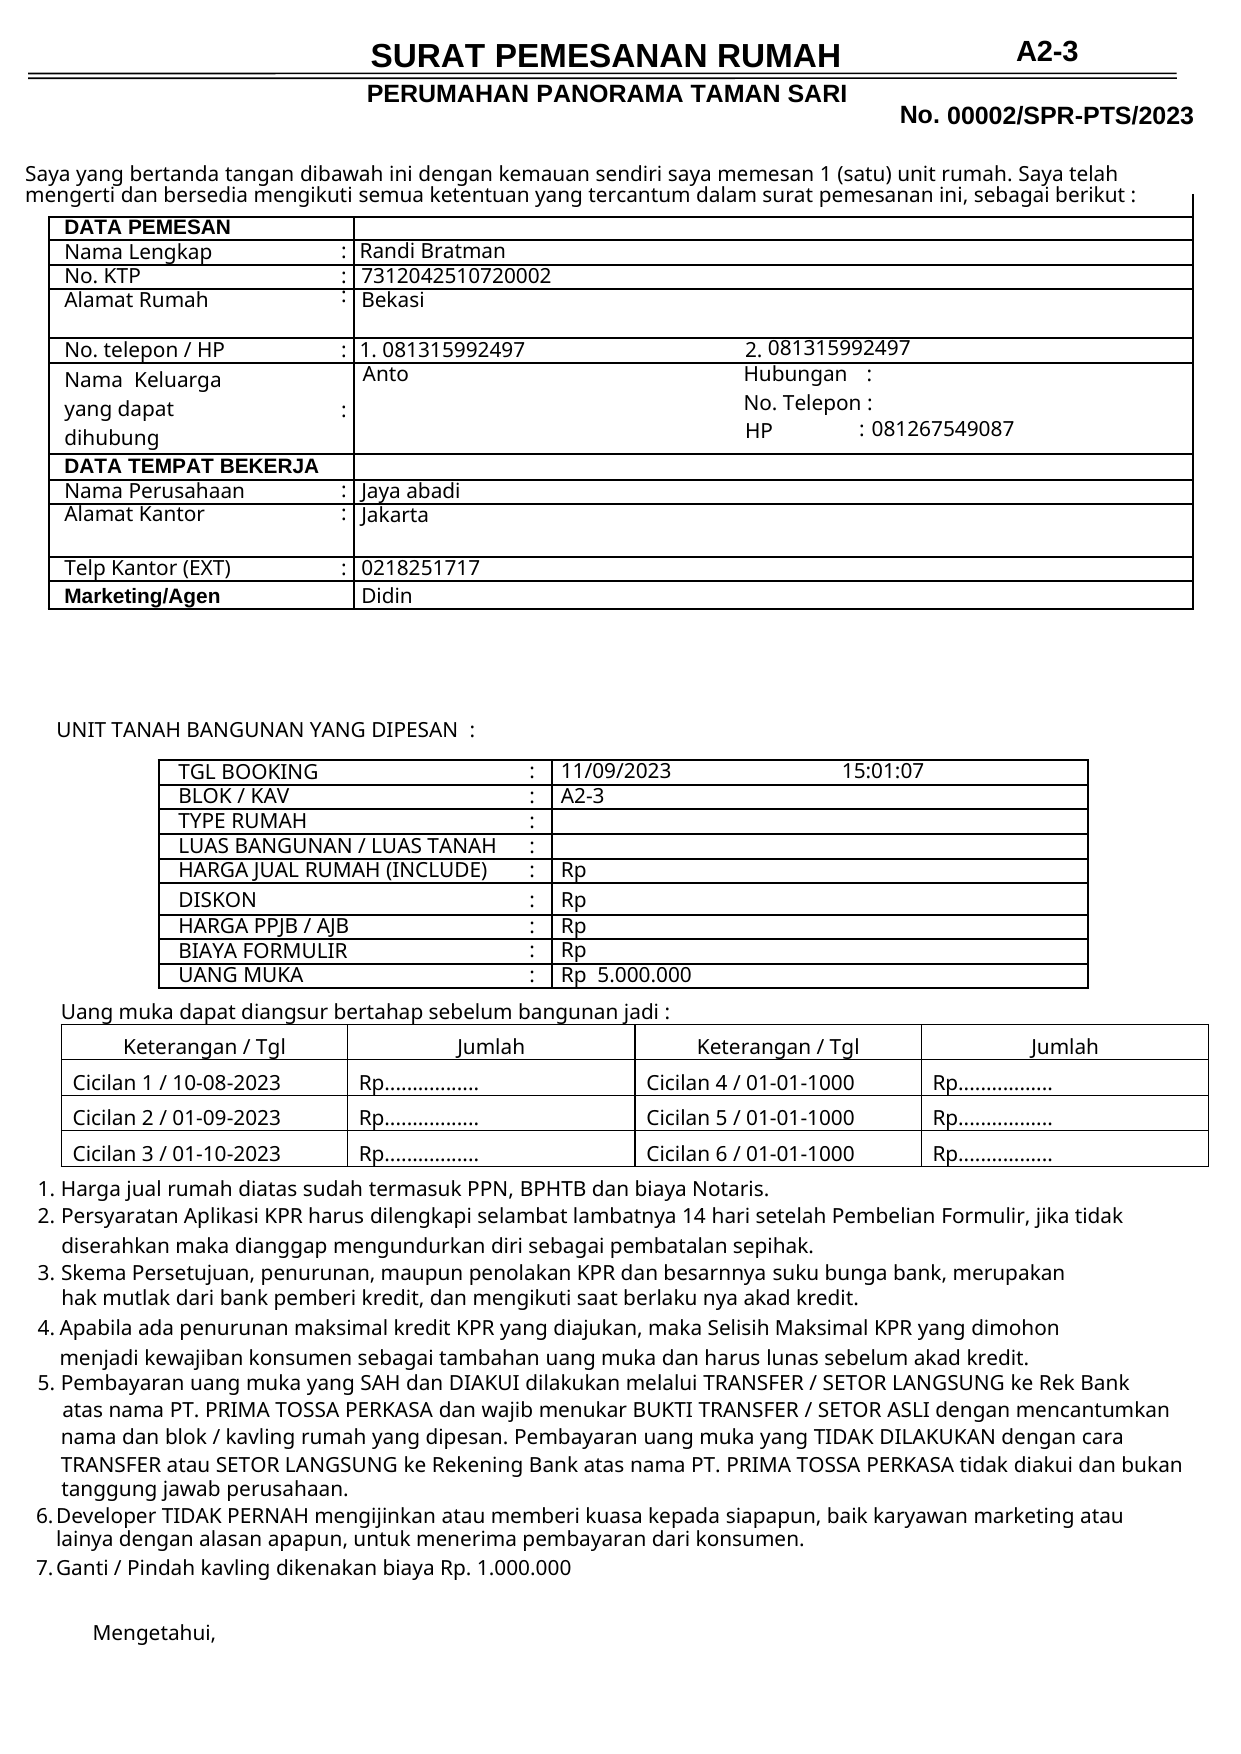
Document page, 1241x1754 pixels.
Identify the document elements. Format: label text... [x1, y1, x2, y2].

table_cell Rp [553, 884, 1087, 913]
table_cell Rp [553, 916, 1087, 938]
table_cell Cicilan 3 / 01-10-2023 [62, 1131, 347, 1166]
table_cell Cicilan 5 / 01-01-1000 [636, 1096, 921, 1130]
text atas nama PT. PRIMA TOSSA PERKASA dan wajib menukar BUKTI TRANSFER / SETOR ASLI dengan mencantumkan nama dan blok / kavling rumah yang dipesan. Pembayaran uang muka yang TIDAK DILAKUKAN dengan cara TRANSFER atau SETOR LANGSUNG ke Rekening Bank atas nama PT. PRIMA TOSSA PERKASA tidak diakui dan bukan [61, 1395, 1209, 1479]
table_cell TYPE RUMAH [160, 810, 514, 833]
table_cell Rp................. [922, 1096, 1208, 1130]
list Developer TIDAK PERNAH mengijinkan atau memberi kuasa kepada siapapun, baik karyawan marketing atau lainya dengan alasan apapun, untuk menerima pembayaran dari konsumen. [36, 1504, 1141, 1552]
table_cell DISKON [160, 884, 514, 913]
table_cell Rp [553, 860, 1087, 882]
table_cell : [515, 810, 551, 833]
list Harga jual rumah diatas sudah termasuk PPN, BPHTB dan biaya Notaris. [37, 1178, 1209, 1201]
text UNIT TANAH BANGUNAN YANG DIPESAN : [56, 715, 1209, 743]
table_cell Cicilan 2 / 01-09-2023 [62, 1096, 347, 1130]
table_cell Rp [553, 940, 1087, 963]
table_cell : [515, 860, 551, 882]
table_cell Cicilan 1 / 10-08-2023 [62, 1060, 347, 1095]
table_cell Rp................. [348, 1131, 634, 1166]
table_cell UANG MUKA [160, 965, 514, 987]
table_header Jumlah [348, 1025, 634, 1059]
table_header Keterangan / Tgl [636, 1025, 921, 1059]
table_header Jumlah [922, 1025, 1208, 1059]
table_header 15:01:07 [778, 761, 1087, 784]
table_cell : [515, 786, 551, 808]
table_cell BIAYA FORMULIR [160, 940, 514, 963]
table_cell A2-3 [553, 786, 1087, 808]
text A2-3 [1007, 34, 1087, 67]
list Pembayaran uang muka yang SAH dan DIAKUI dilakukan melalui TRANSFER / SETOR LANGSUNG ke Rek Bank [37, 1372, 1209, 1395]
subtitle No. 00002/SPR-PTS/2023 [899, 100, 1209, 130]
table_cell : [515, 940, 551, 963]
table_cell : [515, 916, 551, 938]
table_cell : [515, 965, 551, 987]
table_header 11/09/2023 [553, 761, 778, 784]
list Ganti / Pindah kavling dikenakan biaya Rp. 1.000.000 [36, 1556, 1141, 1580]
subtitle PERUMAHAN PANORAMA TAMAN SARI [269, 79, 861, 108]
table_cell LUAS BANGUNAN / LUAS TANAH [160, 835, 514, 857]
table_cell HARGA PPJB / AJB [160, 916, 514, 938]
table_cell Cicilan 6 / 01-01-1000 [636, 1131, 921, 1166]
text Saya yang bertanda tangan dibawah ini dengan kemauan sendiri saya memesan 1 (satu) unit rumah. Saya telah mengerti dan bersedia mengikuti semua ketentuan yang tercantum dalam surat pemesanan ini, sebagai berikut : [25, 164, 1209, 208]
title SURAT PEMESANAN RUMAH [370, 37, 843, 72]
table_cell Rp................. [348, 1060, 634, 1095]
list Skema Persetujuan, penurunan, maupun penolakan KPR dan besarnnya suku bunga bank, merupakan hak mutlak dari bank pemberi kredit, dan mengikuti saat berlaku nya akad kredit. [37, 1260, 1094, 1312]
table_cell Rp................. [348, 1096, 634, 1130]
table_cell Rp................. [922, 1131, 1208, 1166]
table_cell Cicilan 4 / 01-01-1000 [636, 1060, 921, 1095]
table_header : [515, 761, 551, 784]
table_header TGL BOOKING [160, 761, 514, 784]
table_cell Rp................. [922, 1060, 1208, 1095]
list Apabila ada penurunan maksimal kredit KPR yang diajukan, maka Selisih Maksimal KPR yang dimohon menjadi kewajiban konsumen sebagai tambahan uang muka dan harus lunas sebelum akad kredit. [37, 1313, 1099, 1371]
list Persyaratan Aplikasi KPR harus dilengkapi selambat lambatnya 14 hari setelah Pembelian Formulir, jika tidak diserahkan maka dianggap mengundurkan diri sebagai pembatalan sepihak. [37, 1201, 1181, 1259]
table_cell [553, 835, 1087, 857]
text Mengetahui, [92, 1618, 1209, 1647]
table_cell : [515, 835, 551, 857]
table_header Keterangan / Tgl [62, 1025, 347, 1059]
table_cell : [515, 884, 551, 913]
text tanggung jawab perusahaan. [61, 1479, 1209, 1501]
table_cell [553, 810, 1087, 833]
table_cell Rp 5.000.000 [553, 965, 1087, 987]
table_cell HARGA JUAL RUMAH (INCLUDE) [160, 860, 514, 882]
table_cell BLOK / KAV [160, 786, 514, 808]
list Uang muka dapat diangsur bertahap sebelum bangunan jadi : [61, 1000, 1209, 1024]
